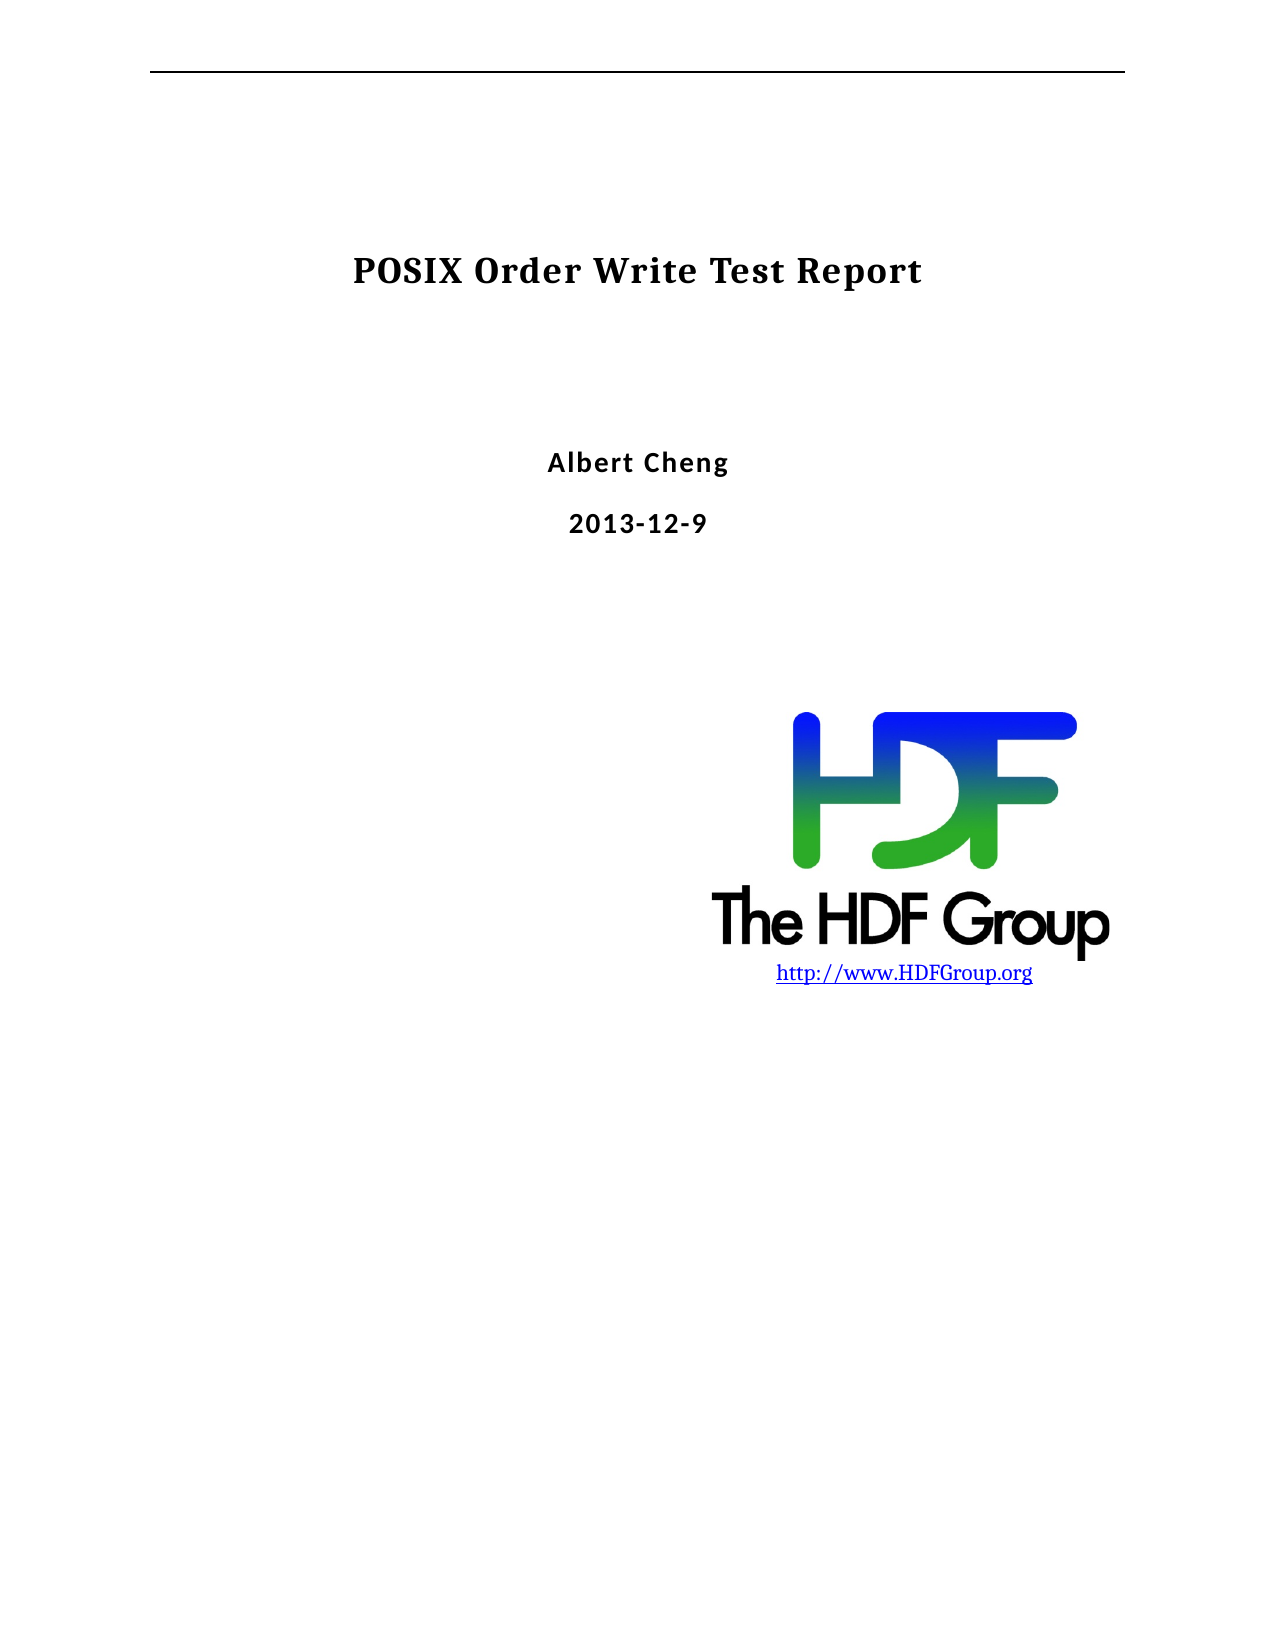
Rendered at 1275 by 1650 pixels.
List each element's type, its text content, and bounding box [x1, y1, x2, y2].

subtitle Albert Cheng [150, 444, 1125, 480]
title POSIX Order Write Test Report [150, 250, 1125, 293]
picture [711, 712, 1110, 961]
text 2013-12-9 [150, 505, 1125, 541]
